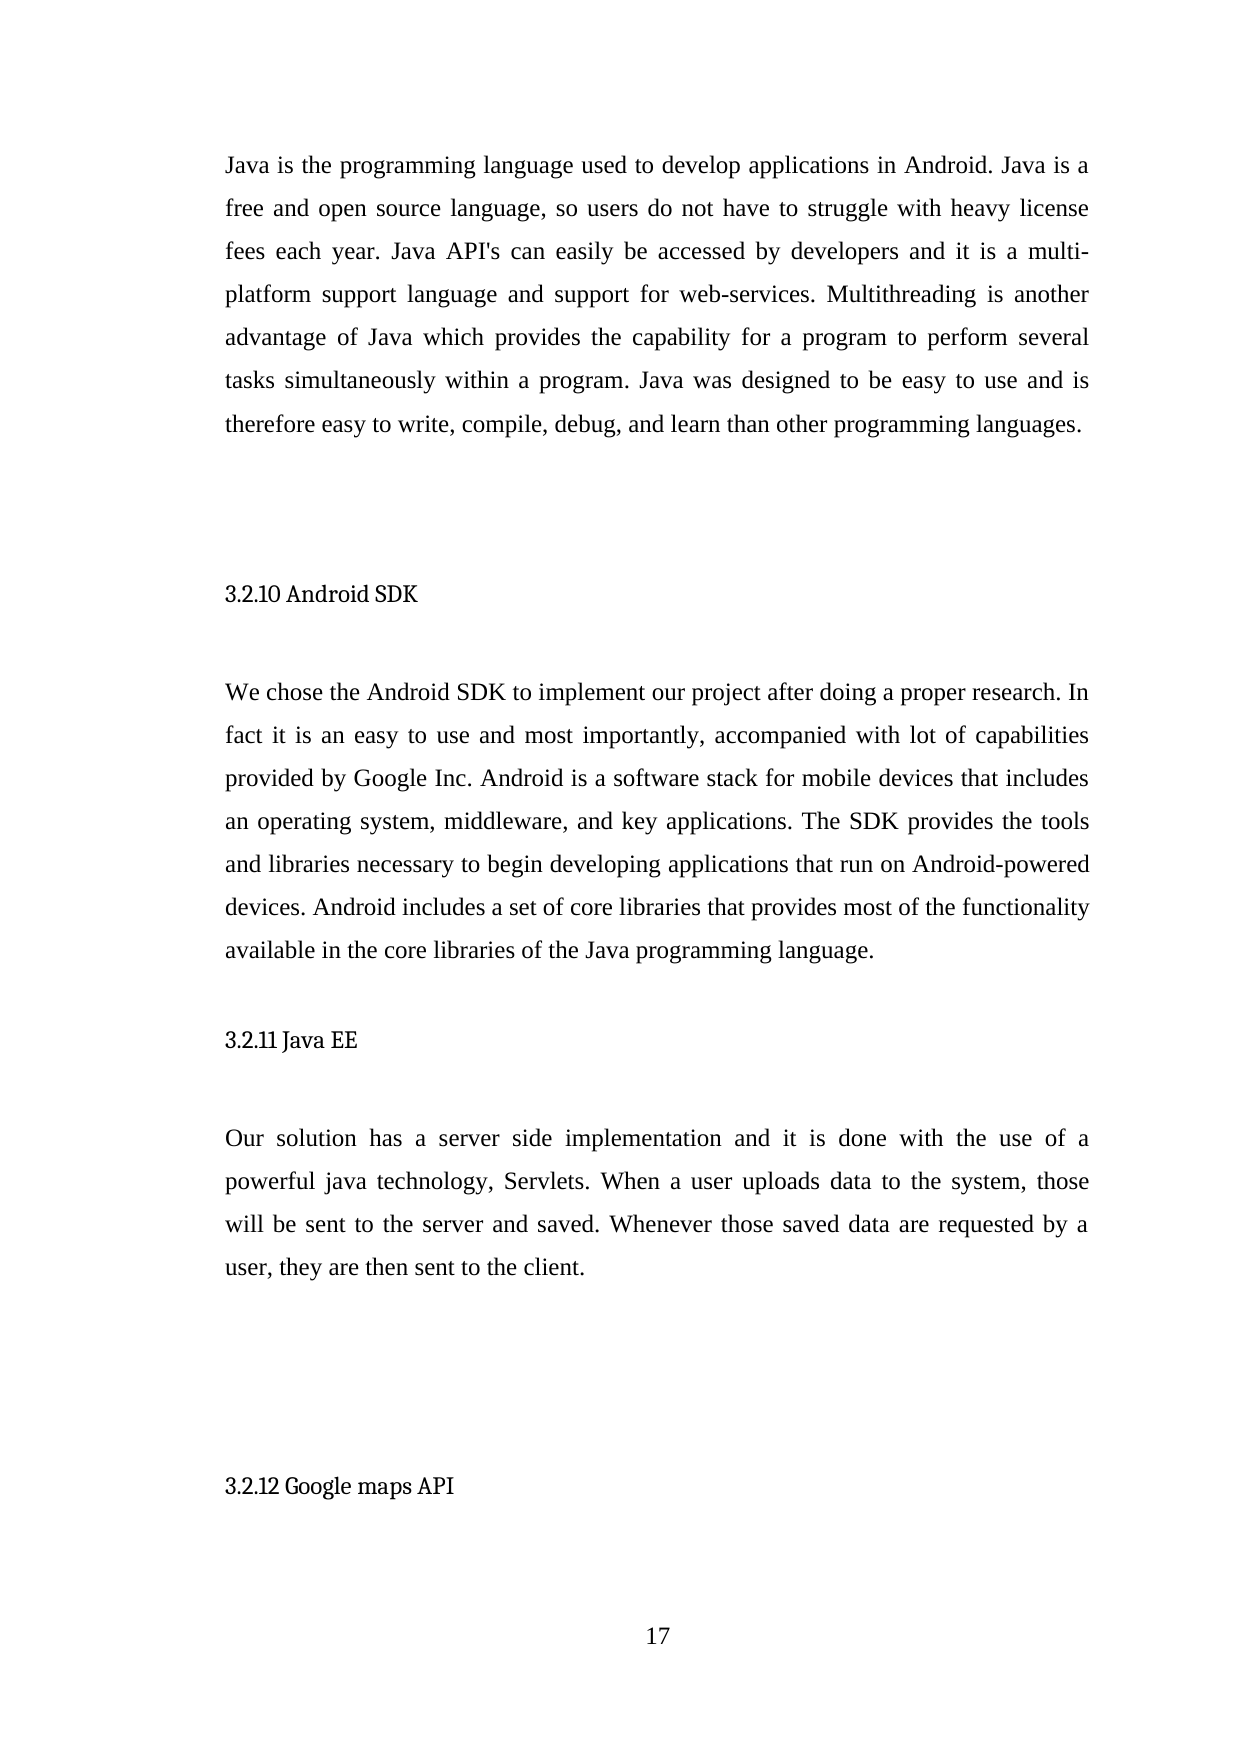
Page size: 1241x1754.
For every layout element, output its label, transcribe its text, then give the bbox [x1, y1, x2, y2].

text Our solution has a server side implementation and it is done with the use of a powerful java technology, Servlets. When a user uploads data to the system, those will be sent to the server and saved. Whenever those saved data are requested by a user, they are then sent to the client. [225, 1123, 1090, 1281]
subtitle 3.2.11 Java EE [225, 1026, 1090, 1055]
text We chose the Android SDK to implement our project after doing a proper research. In fact it is an easy to use and most importantly, accompanied with lot of capabilities provided by Google Inc. Android is a software stack for mobile devices that includes an operating system, middleware, and key applications. The SDK provides the tools and libraries necessary to begin developing applications that run on Android-powered devices. Android includes a set of core libraries that provides most of the functionality available in the core libraries of the Java programming language. [225, 677, 1090, 964]
subtitle 3.2.12 Google maps API [225, 1472, 1090, 1501]
subtitle 3.2.10 Android SDK [225, 580, 1090, 608]
text Java is the programming language used to develop applications in Android. Java is a free and open source language, so users do not have to struggle with heavy license fees each year. Java API's can easily be accessed by developers and it is a multi-platform support language and support for web-services. Multithreading is another advantage of Java which provides the capability for a program to perform several tasks simultaneously within a program. Java was designed to be easy to use and is therefore easy to write, compile, debug, and learn than other programming languages. [225, 150, 1090, 437]
